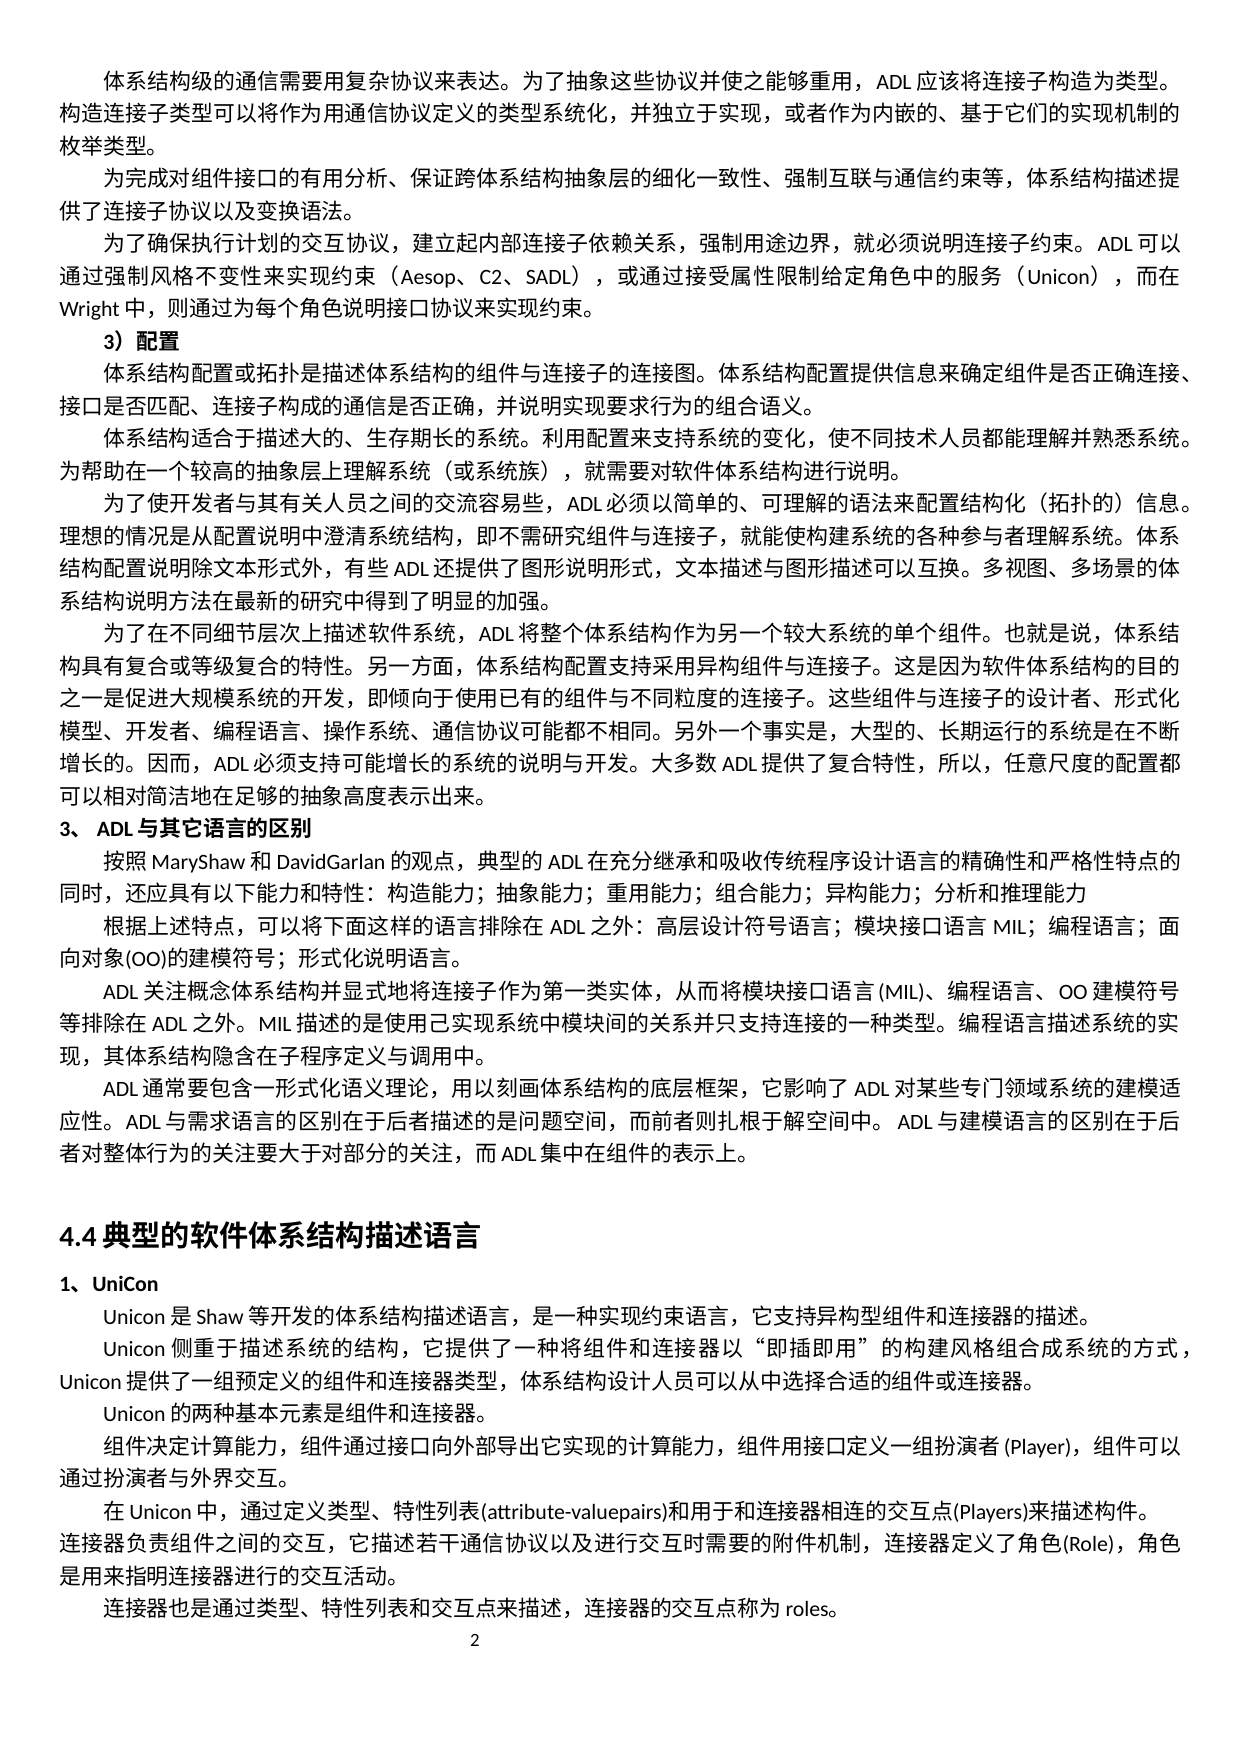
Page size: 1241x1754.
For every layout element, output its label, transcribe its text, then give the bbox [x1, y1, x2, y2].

text Unicon的两种基本元素是组件和连接器。 [59, 1396, 1181, 1428]
text Unicon侧重于描述系统的结构，它提供了一种将组件和连接器以“即插即用”的构建风格组合成系统的方式，Unicon提供了一组预定义的组件和连接器类型，体系结构设计人员可以从中选择合适的组件或连接器。 [59, 1331, 1181, 1396]
text 体系结构适合于描述大的、生存期长的系统。利用配置来支持系统的变化，使不同技术人员都能理解并熟悉系统。为帮助在一个较高的抽象层上理解系统（或系统族），就需要对软件体系结构进行说明。 [59, 421, 1181, 486]
text 为了使开发者与其有关人员之间的交流容易些，ADL必须以简单的、可理解的语法来配置结构化（拓扑的）信息。理想的情况是从配置说明中澄清系统结构，即不需研究组件与连接子，就能使构建系统的各种参与者理解系统。体系结构配置说明除文本形式外，有些ADL还提供了图形说明形式，文本描述与图形描述可以互换。多视图、多场景的体系结构说明方法在最新的研究中得到了明显的加强。 [59, 486, 1181, 616]
list ADL与其它语言的区别 [59, 811, 1181, 843]
text 为完成对组件接口的有用分析、保证跨体系结构抽象层的细化一致性、强制互联与通信约束等，体系结构描述提供了连接子协议以及变换语法。 [59, 161, 1181, 226]
text 为了确保执行计划的交互协议，建立起内部连接子依赖关系，强制用途边界，就必须说明连接子约束。ADL可以通过强制风格不变性来实现约束（Aesop、C2、SADL），或通过接受属性限制给定角色中的服务（Unicon），而在Wright中，则通过为每个角色说明接口协议来实现约束。 [59, 226, 1181, 323]
text 4.4典型的软件体系结构描述语言 [59, 1201, 1181, 1266]
text Unicon是Shaw等开发的体系结构描述语言，是一种实现约束语言，它支持异构型组件和连接器的描述。 [59, 1298, 1181, 1331]
text 连接器也是通过类型、特性列表和交互点来描述，连接器的交互点称为roles。 [59, 1591, 1181, 1623]
text ADL通常要包含一形式化语义理论，用以刻画体系结构的底层框架，它影响了ADL对某些专门领域系统的建模适应性。ADL与需求语言的区别在于后者描述的是问题空间，而前者则扎根于解空间中。ADL与建模语言的区别在于后者对整体行为的关注要大于对部分的关注，而ADL集中在组件的表示上。 [59, 1071, 1181, 1168]
text 连接器负责组件之间的交互，它描述若干通信协议以及进行交互时需要的附件机制，连接器定义了角色(Role)，角色是用来指明连接器进行的交互活动。 [59, 1526, 1181, 1591]
text 按照MaryShaw和DavidGarlan的观点，典型的ADL在充分继承和吸收传统程序设计语言的精确性和严格性特点的同时，还应具有以下能力和特性：构造能力；抽象能力；重用能力；组合能力；异构能力；分析和推理能力 [59, 843, 1181, 908]
text 3）配置 [59, 323, 1181, 356]
text 组件决定计算能力，组件通过接口向外部导出它实现的计算能力，组件用接口定义一组扮演者(Player)，组件可以通过扮演者与外界交互。 [59, 1428, 1181, 1493]
text 在Unicon中，通过定义类型、特性列表(attribute-valuepairs)和用于和连接器相连的交互点(Players)来描述构件。 [59, 1493, 1181, 1526]
text 体系结构级的通信需要用复杂协议来表达。为了抽象这些协议并使之能够重用，ADL应该将连接子构造为类型。构造连接子类型可以将作为用通信协议定义的类型系统化，并独立于实现，或者作为内嵌的、基于它们的实现机制的枚举类型。 [59, 63, 1181, 161]
text ADL关注概念体系结构并显式地将连接子作为第一类实体，从而将模块接口语言(MIL)、编程语言、OO建模符号等排除在ADL之外。MIL描述的是使用己实现系统中模块间的关系并只支持连接的一种类型。编程语言描述系统的实现，其体系结构隐含在子程序定义与调用中。 [59, 973, 1181, 1071]
text 为了在不同细节层次上描述软件系统，ADL将整个体系结构作为另一个较大系统的单个组件。也就是说，体系结构具有复合或等级复合的特性。另一方面，体系结构配置支持采用异构组件与连接子。这是因为软件体系结构的目的之一是促进大规模系统的开发，即倾向于使用已有的组件与不同粒度的连接子。这些组件与连接子的设计者、形式化模型、开发者、编程语言、操作系统、通信协议可能都不相同。另外一个事实是，大型的、长期运行的系统是在不断增长的。因而，ADL必须支持可能增长的系统的说明与开发。大多数ADL提供了复合特性，所以，任意尺度的配置都可以相对简洁地在足够的抽象高度表示出来。 [59, 616, 1181, 811]
text 1、UniCon [59, 1266, 1181, 1298]
text 体系结构配置或拓扑是描述体系结构的组件与连接子的连接图。体系结构配置提供信息来确定组件是否正确连接、接口是否匹配、连接子构成的通信是否正确，并说明实现要求行为的组合语义。 [59, 356, 1181, 421]
text 根据上述特点，可以将下面这样的语言排除在ADL之外：高层设计符号语言；模块接口语言MIL；编程语言；面向对象(OO)的建模符号；形式化说明语言。 [59, 908, 1181, 973]
